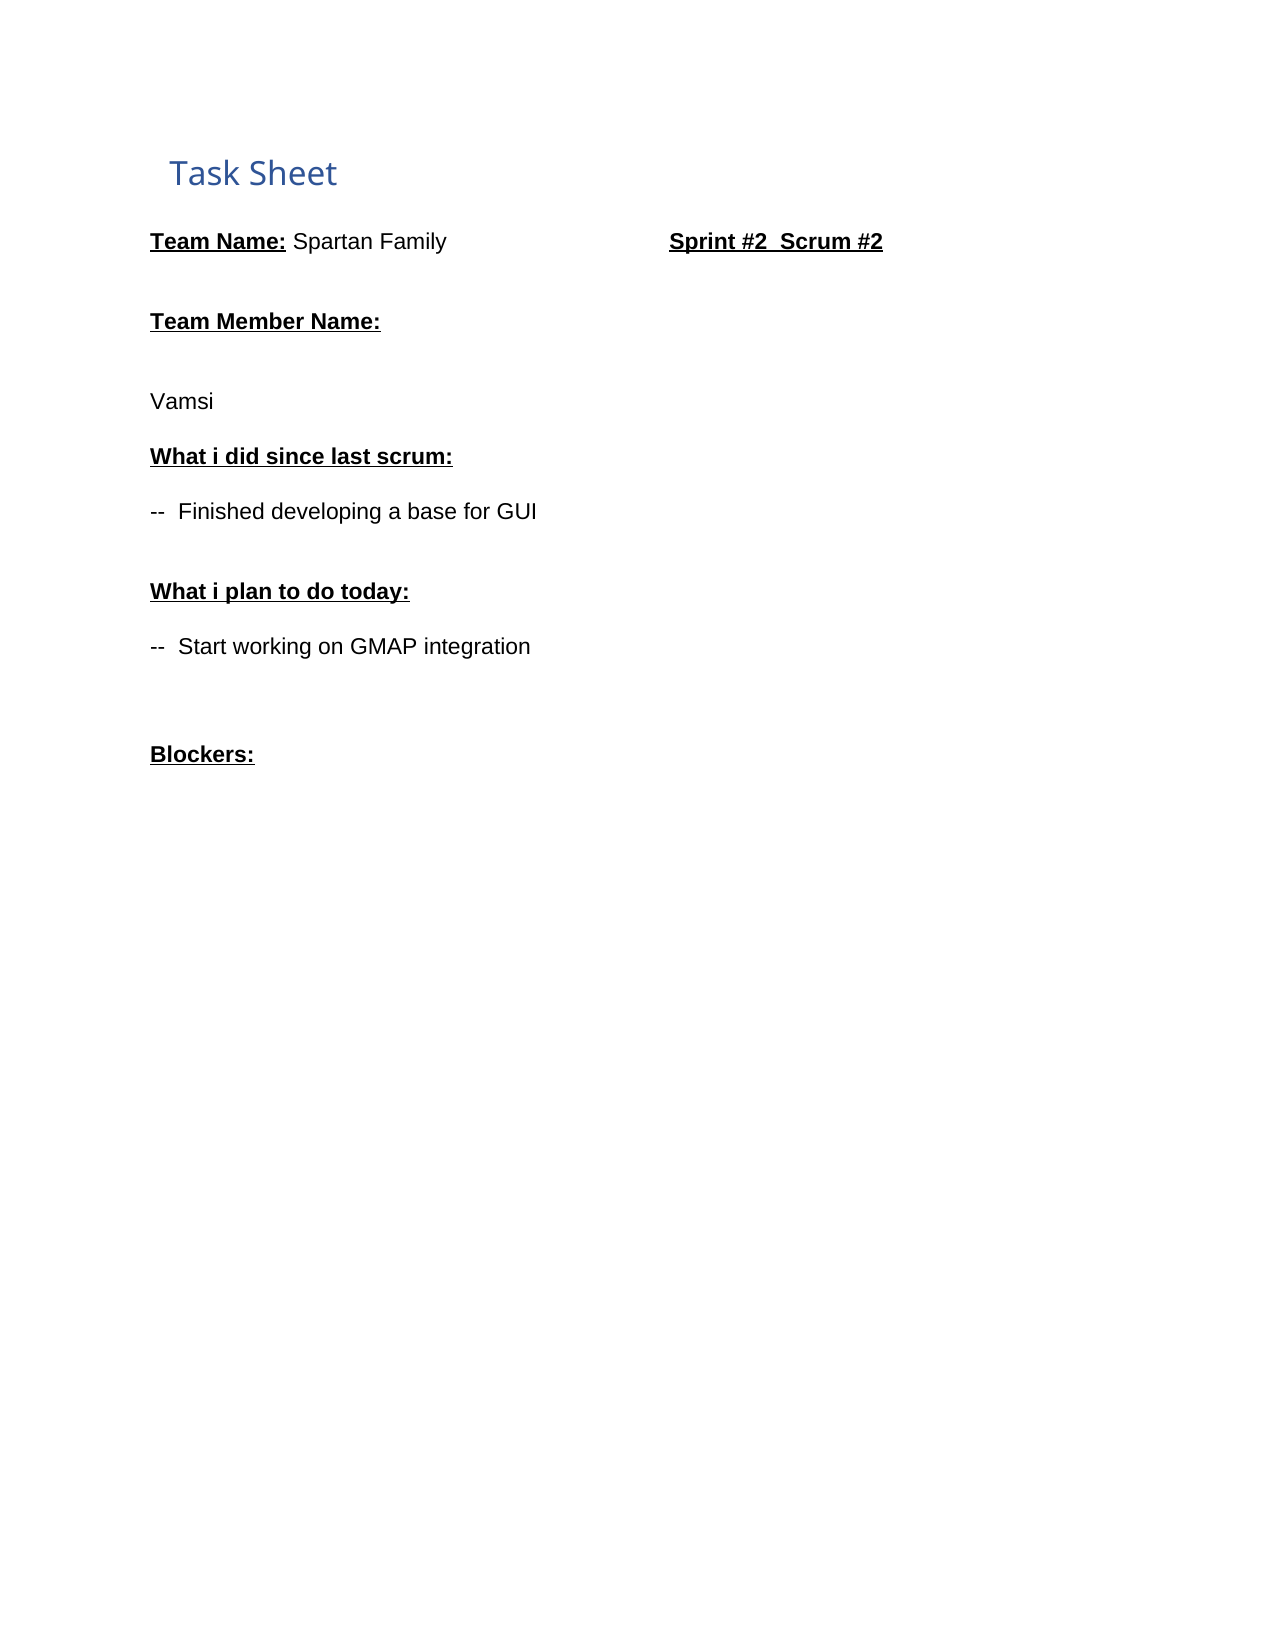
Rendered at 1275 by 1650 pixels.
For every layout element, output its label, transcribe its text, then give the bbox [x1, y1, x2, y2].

text -- Start working on GMAP integration [150, 633, 1125, 660]
text What i plan to do today: [150, 578, 1125, 604]
text Team Name: Spartan Family Sprint #2 Scrum #2 [150, 228, 1125, 254]
subtitle Task Sheet [150, 150, 1125, 195]
text Team Member Name: [150, 308, 1125, 334]
text What i did since last scrum: [150, 443, 1125, 469]
text Vamsi [150, 388, 1125, 414]
text Blockers: [150, 741, 1125, 768]
text -- Finished developing a base for GUI [150, 498, 1125, 524]
